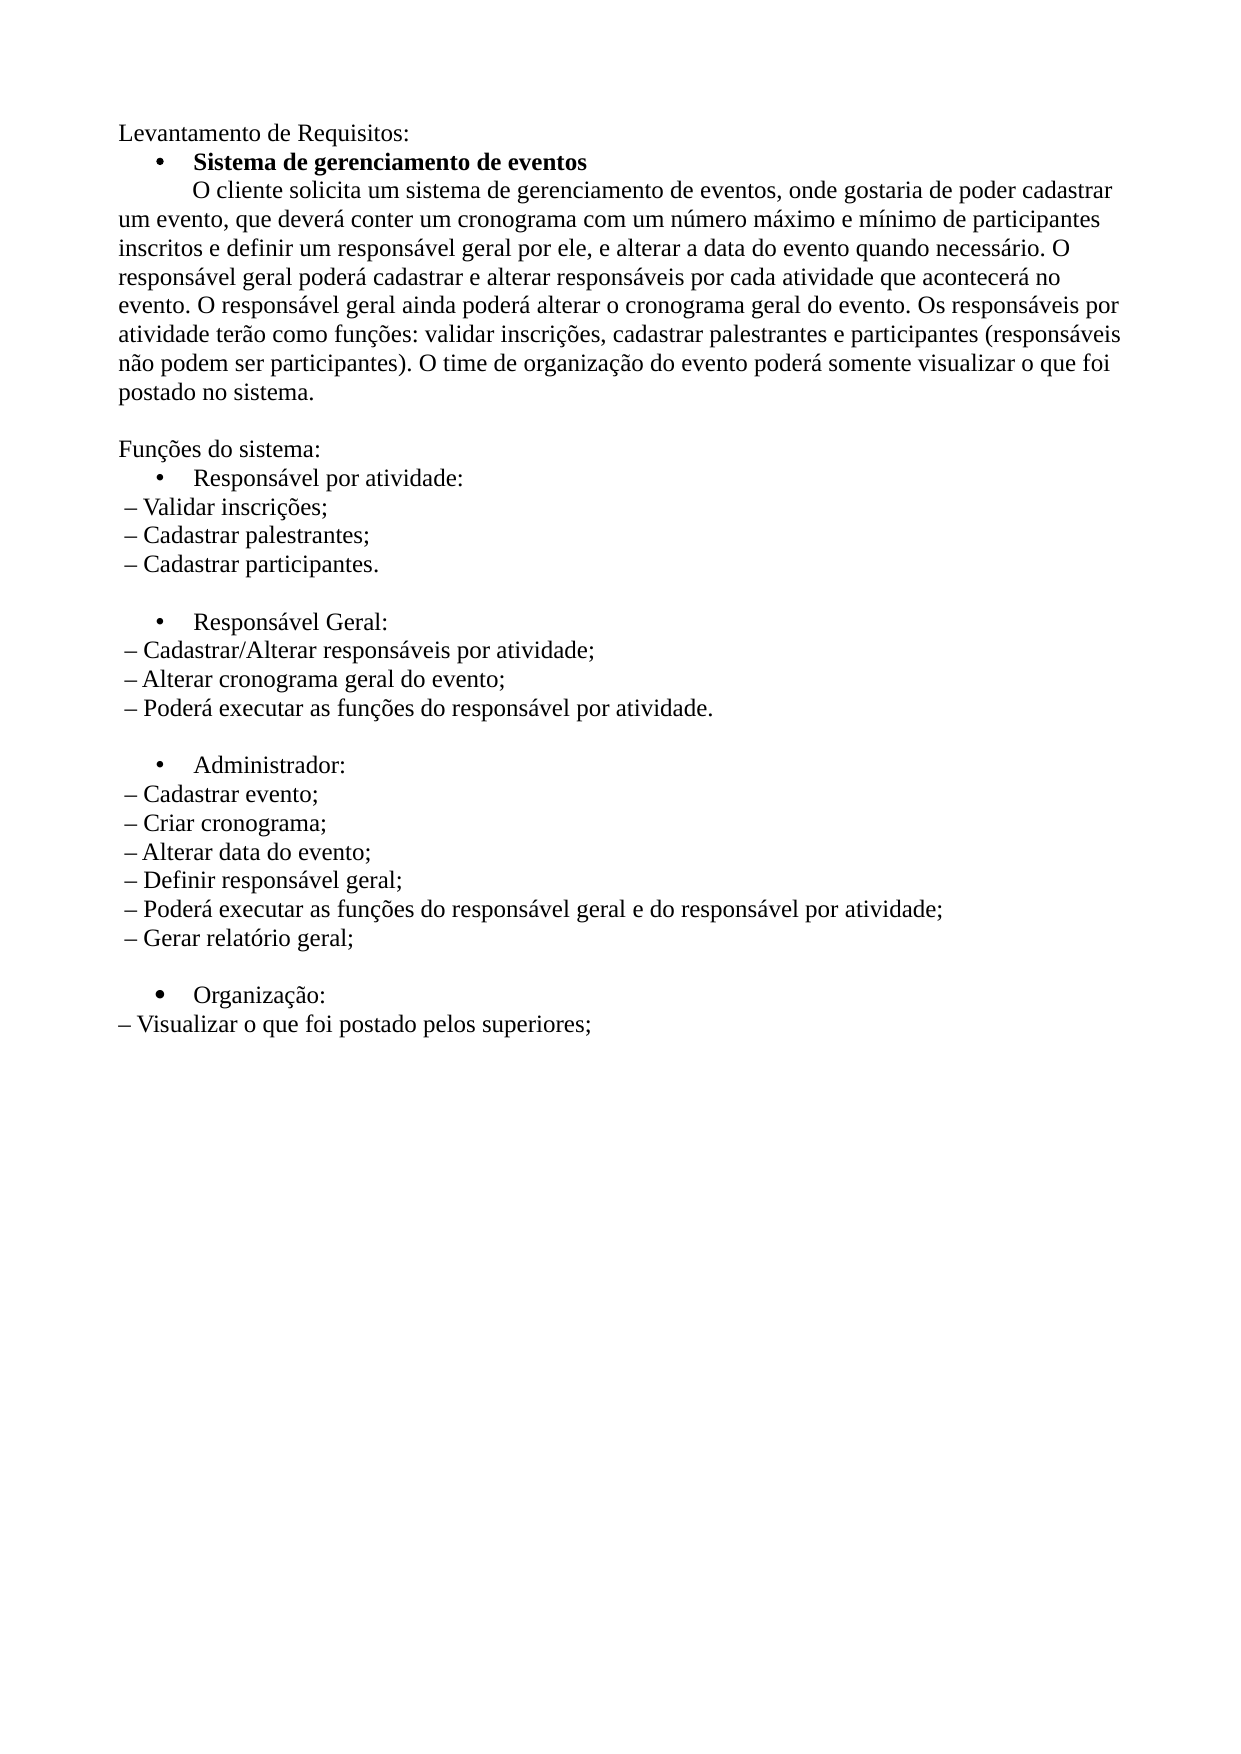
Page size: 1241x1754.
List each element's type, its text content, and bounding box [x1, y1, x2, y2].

text – Poderá executar as funções do responsável geral e do responsável por atividade; [118, 894, 1122, 923]
text – Gerar relatório geral; [118, 923, 1122, 952]
text – Poderá executar as funções do responsável por atividade. [118, 693, 1122, 722]
list Responsável por atividade: [156, 463, 1122, 492]
text – Cadastrar/Alterar responsáveis por atividade; [118, 636, 1122, 664]
text Funções do sistema: [118, 434, 1122, 463]
list Administrador: [156, 751, 1122, 779]
list Responsável Geral: [156, 607, 1122, 636]
text – Definir responsável geral; [118, 866, 1122, 894]
text – Alterar data do evento; [118, 837, 1122, 866]
text – Cadastrar participantes. [118, 549, 1122, 578]
list Sistema de gerenciamento de eventos [156, 147, 1122, 176]
list Organização: [156, 981, 1122, 1009]
text – Visualizar o que foi postado pelos superiores; [118, 1009, 1122, 1038]
text – Cadastrar evento; [118, 779, 1122, 808]
text Levantamento de Requisitos: [118, 118, 1122, 147]
text – Alterar cronograma geral do evento; [118, 664, 1122, 693]
text – Criar cronograma; [118, 808, 1122, 837]
text O cliente solicita um sistema de gerenciamento de eventos, onde gostaria de poder cadastrar um evento, que deverá conter um cronograma com um número máximo e mínimo de participantes inscritos e definir um responsável geral por ele, e alterar a data do evento quando necessário. O responsável geral poderá cadastrar e alterar responsáveis por cada atividade que acontecerá no evento. O responsável geral ainda poderá alterar o cronograma geral do evento. Os responsáveis por atividade terão como funções: validar inscrições, cadastrar palestrantes e participantes (responsáveis não podem ser participantes). O time de organização do evento poderá somente visualizar o que foi postado no sistema. [118, 176, 1122, 406]
text – Validar inscrições; [118, 492, 1122, 521]
text – Cadastrar palestrantes; [118, 521, 1122, 549]
